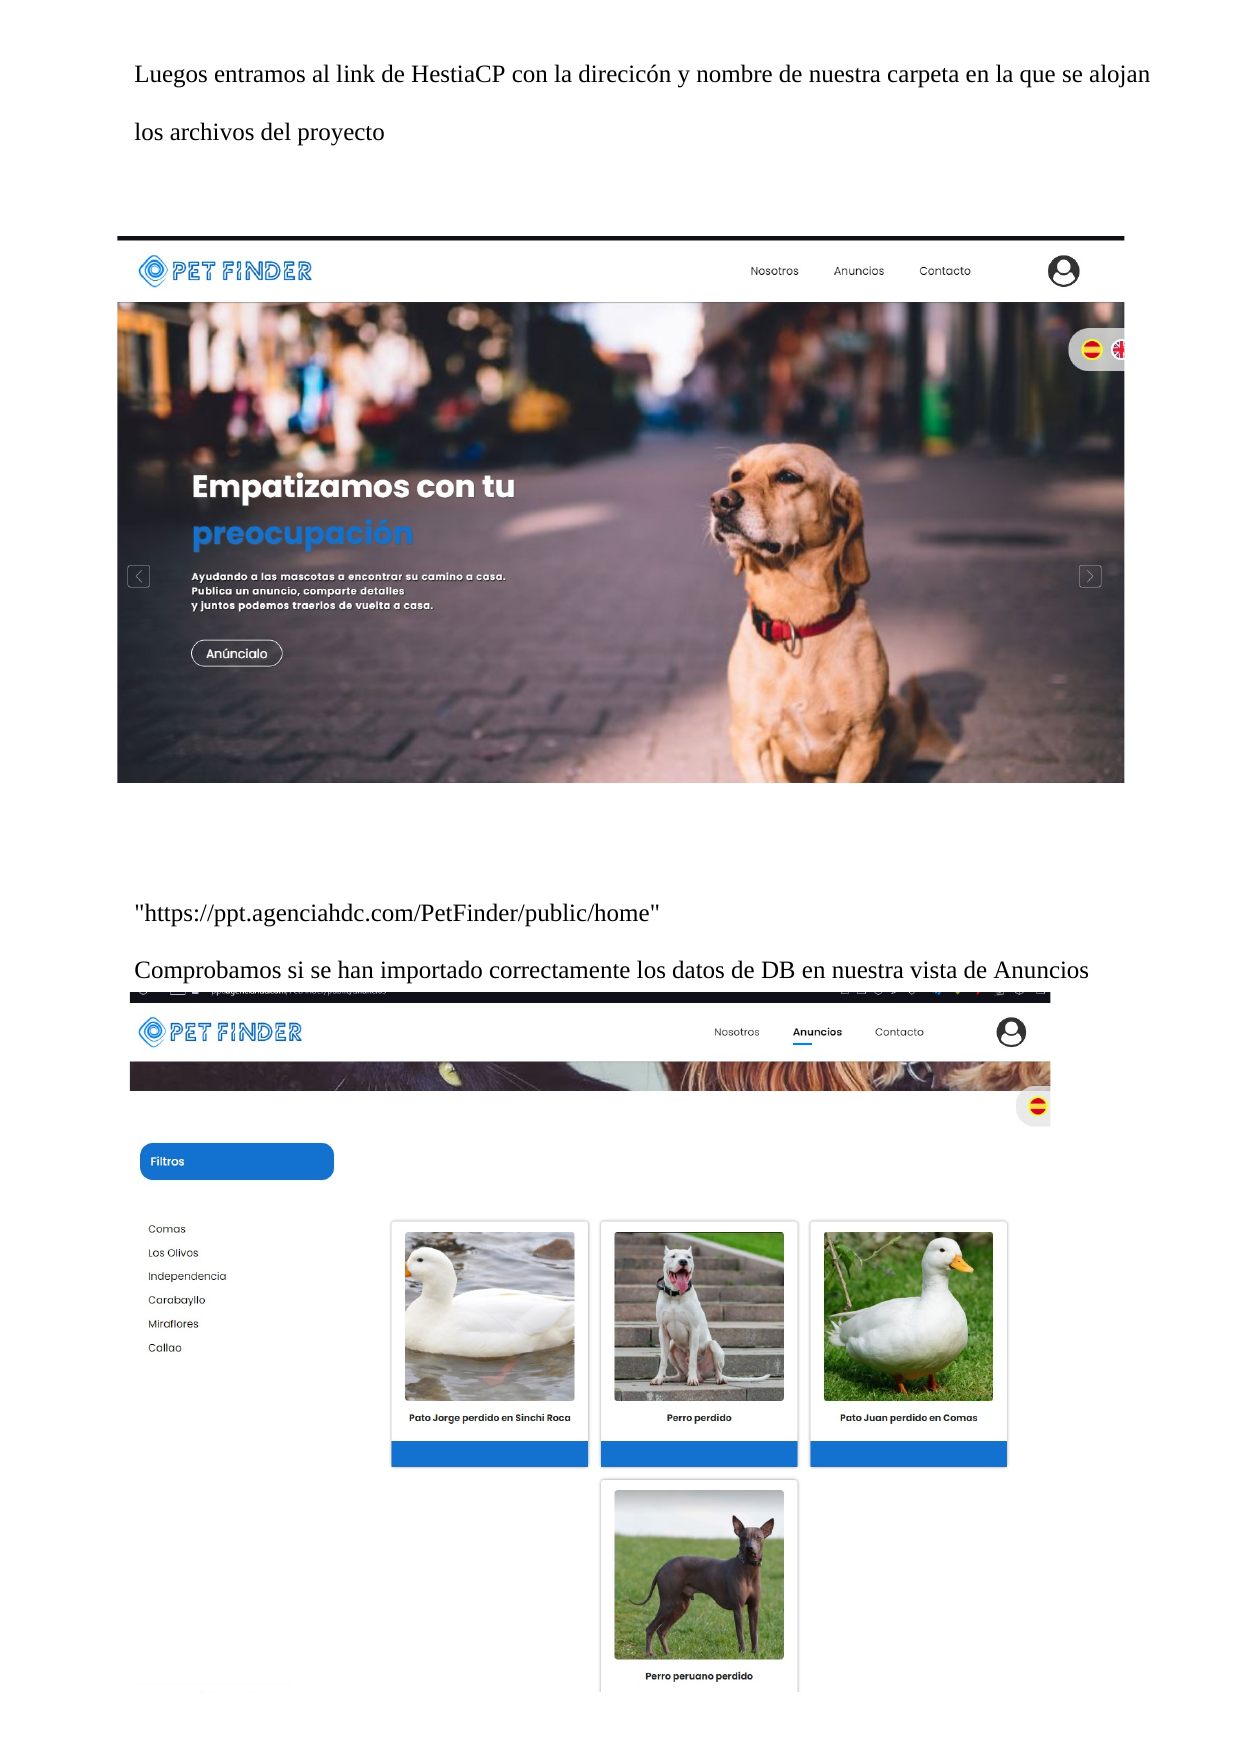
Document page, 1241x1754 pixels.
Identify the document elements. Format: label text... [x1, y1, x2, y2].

list Luegos entramos al link de HestiaCP con la direcicón y nombre de nuestra carpeta en la que se alojan los archivos del proyecto [134, 59, 1181, 145]
picture [129, 992, 1051, 1692]
picture [117, 236, 1125, 783]
list Comprobamos si se han importado correctamente los datos de DB en nuestra vista de Anuncios [134, 955, 1181, 984]
list "https://ppt.agenciahdc.com/PetFinder/public/home" [134, 898, 1181, 927]
